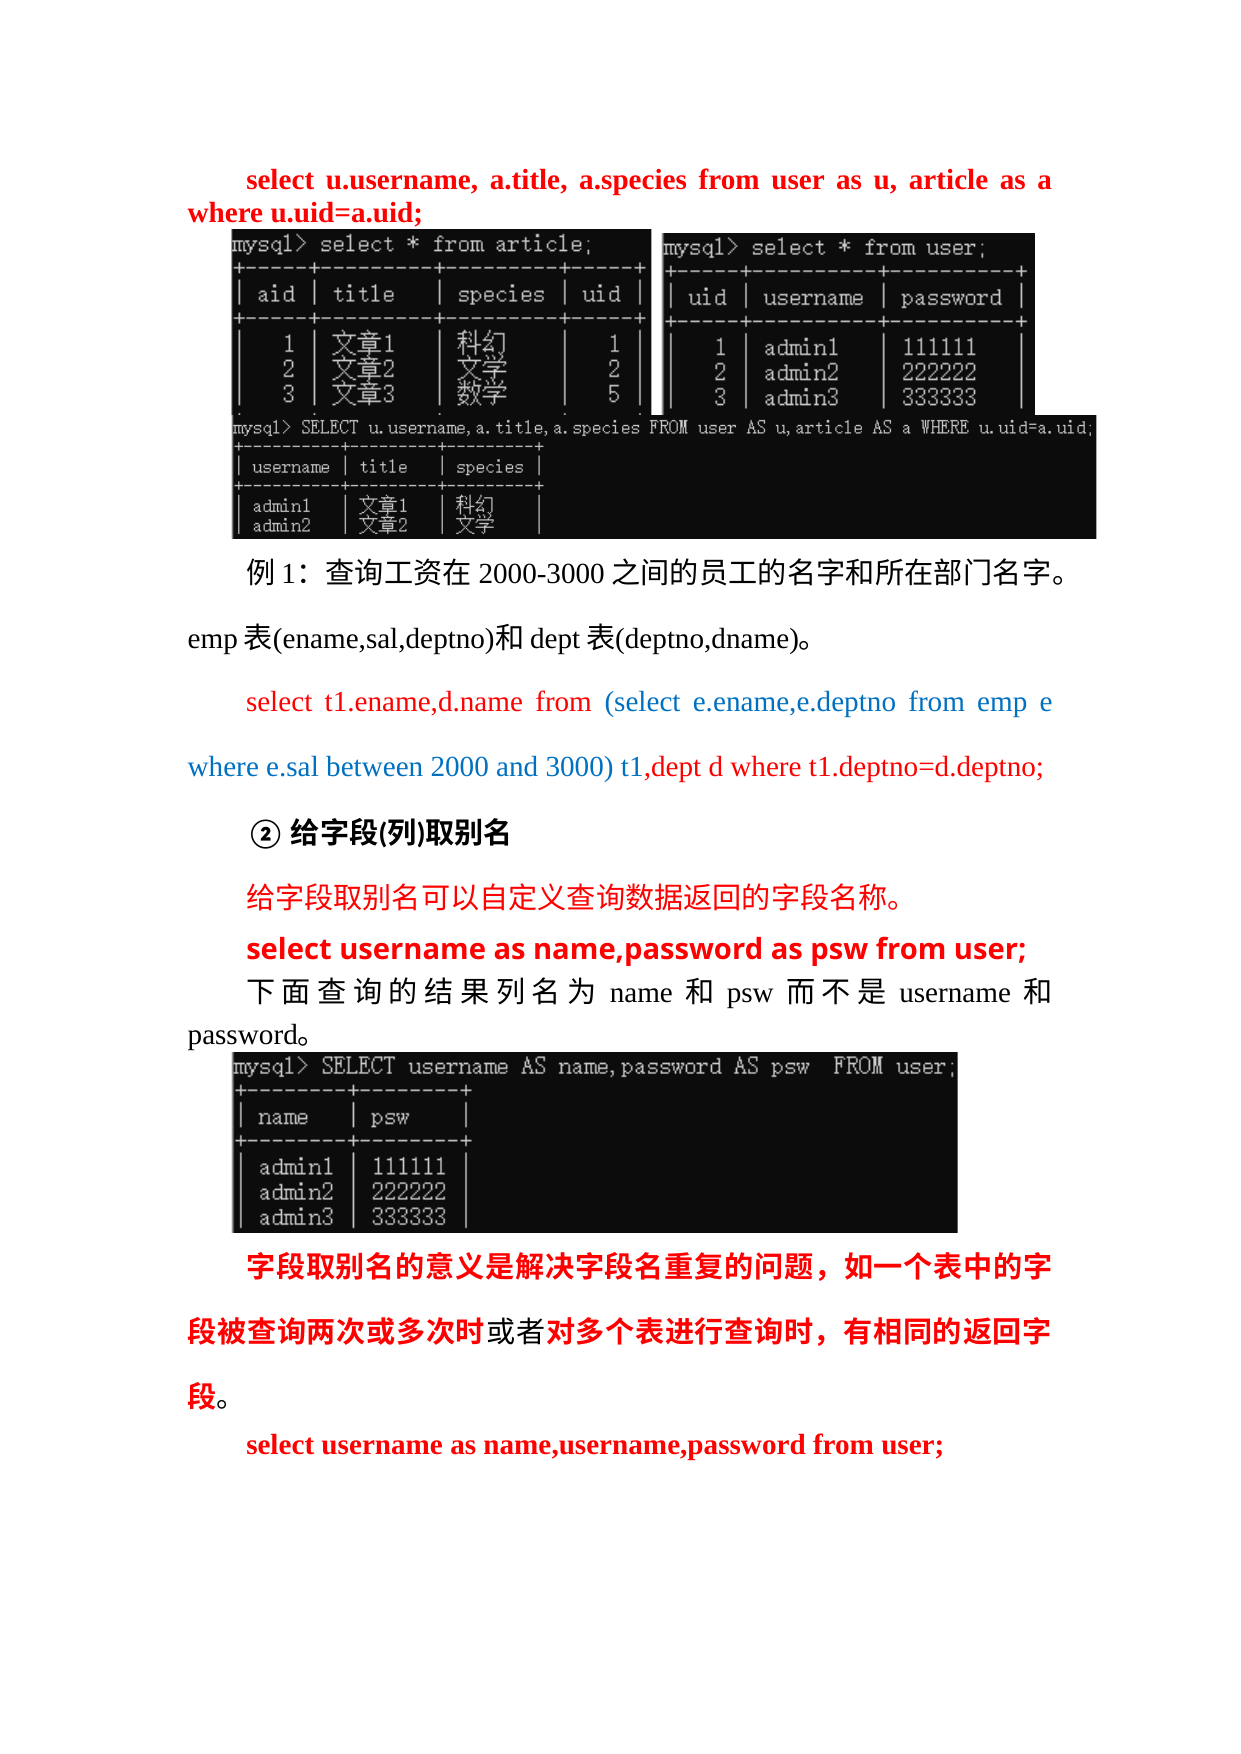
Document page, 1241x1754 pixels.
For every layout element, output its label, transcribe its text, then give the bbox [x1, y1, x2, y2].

text 下面查询的结果列名为name和psw而不是username和password。 [187, 968, 1053, 1053]
text 例1：查询工资在2000-3000之间的员工的名字和所在部门名字。emp表(ename,sal,deptno)和dept表(deptno,dname)。 [187, 538, 1053, 668]
text select u.username, a.title, a.species from user as u, article as a where u.uid=a.uid; [187, 162, 1053, 229]
text select t1.ename,d.name from (select e.ename,e.deptno from emp e where e.sal between 2000 and 3000) t1,dept d where t1.deptno=d.deptno; [187, 668, 1053, 798]
text 给字段取别名可以自定义查询数据返回的字段名称。 [187, 863, 1053, 928]
text 字段取别名的意义是解决字段名重复的问题，如一个表中的字段被查询两次或多次时或者对多个表进行查询时，有相同的返回字段。 [187, 1232, 1053, 1427]
text select username as name,username,password from user; [187, 1427, 1053, 1461]
picture [231, 1052, 958, 1233]
subtitle ②给字段(列)取别名 [187, 798, 1053, 863]
text select username as name,password as psw from user; [187, 928, 1053, 968]
picture [231, 229, 1097, 539]
